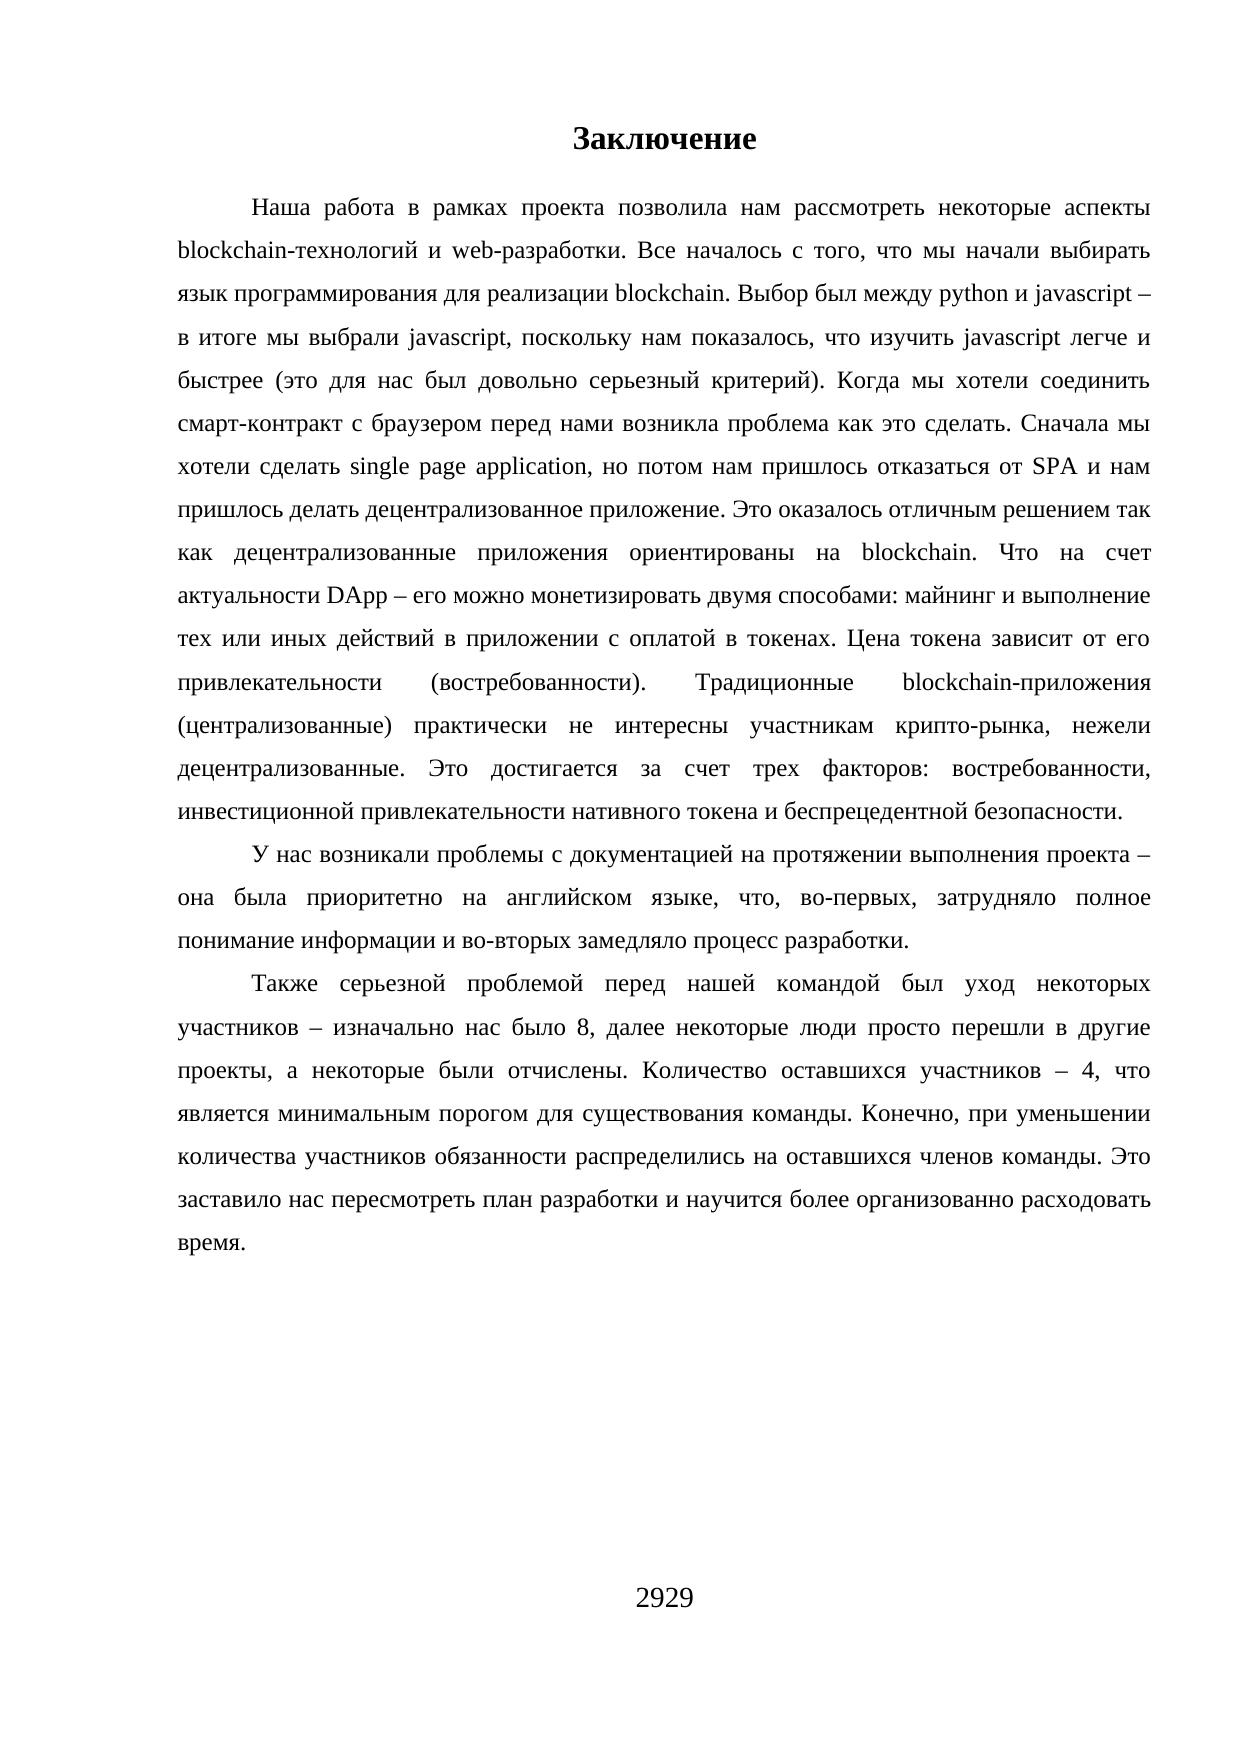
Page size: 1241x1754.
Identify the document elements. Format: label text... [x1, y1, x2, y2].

text Наша работа в рамках проекта позволила нам рассмотреть некоторые аспекты blockchain-технологий и web-разработки. Все началось с того, что мы начали выбирать язык программирования для реализации blockchain. Выбор был между python и javascript – в итоге мы выбрали javascript, поскольку нам показалось, что изучить javascript легче и быстрее (это для нас был довольно серьезный критерий). Когда мы хотели соединить смарт-контракт с браузером перед нами возникла проблема как это сделать. Сначала мы хотели сделать single page application, но потом нам пришлось отказаться от SPA и нам пришлось делать децентрализованное приложение. Это оказалось отличным решением так как децентрализованные приложения ориентированы на blockchain. Что на счет актуальности DApp – его можно монетизировать двумя способами: майнинг и выполнение тех или иных действий в приложении с оплатой в токенах. Цена токена зависит от его привлекательности (востребованности). Традиционные blockchain-приложения (централизованные) практически не интересны участникам крипто-рынка, нежели децентрализованные. Это достигается за счет трех факторов: востребованности, инвестиционной привлекательности нативного токена и беспрецедентной безопасности. [177, 192, 1152, 825]
text Заключение [177, 118, 1152, 156]
text У нас возникали проблемы с документацией на протяжении выполнения проекта – она была приоритетно на английском языке, что, во-первых, затрудняло полное понимание информации и во-вторых замедляло процесс разработки. [177, 839, 1152, 954]
text Также серьезной проблемой перед нашей командой был уход некоторых участников – изначально нас было 8, далее некоторые люди просто перешли в другие проекты, а некоторые были отчислены. Количество оставшихся участников – 4, что является минимальным порогом для существования команды. Конечно, при уменьшении количества участников обязанности распределились на оставшихся членов команды. Это заставило нас пересмотреть план разработки и научится более организованно расходовать время. [177, 968, 1152, 1256]
